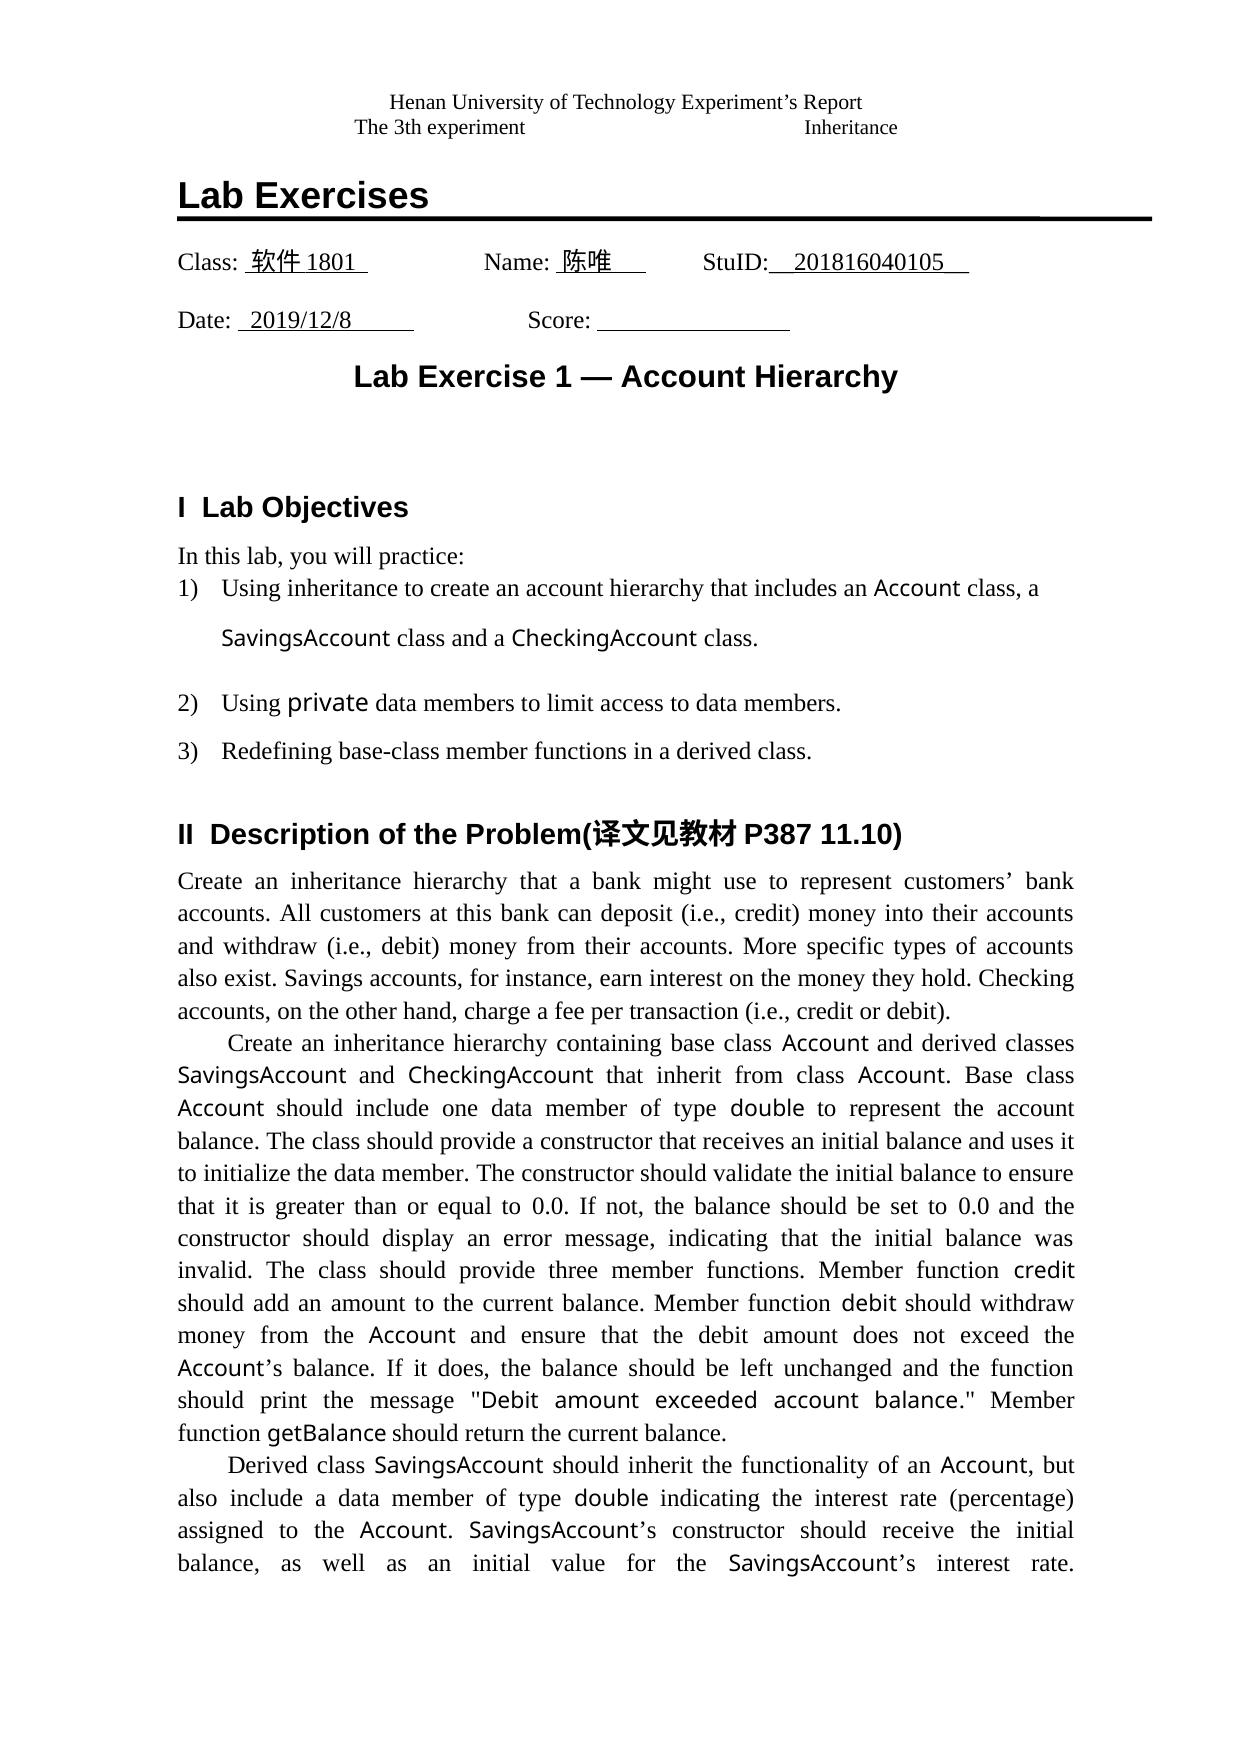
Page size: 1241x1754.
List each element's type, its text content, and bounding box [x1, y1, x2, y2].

text Lab Exercise 1 — Account Hierarchy [177, 344, 1075, 409]
text In this lab, you will practice: [177, 539, 1075, 571]
list Using private data members to limit access to data members. [177, 669, 1075, 734]
text Date: 2019/12/8 Score: [177, 303, 1075, 335]
list Using inheritance to create an account hierarchy that includes an Account class, a SavingsAccount class and a CheckingAccount class. [177, 571, 1075, 669]
list Redefining base-class member functions in a derived class. [177, 734, 1075, 766]
text I Lab Objectives [177, 474, 1075, 539]
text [177, 1449, 1075, 1579]
text Create an inheritance hierarchy containing base class Account and derived classes SavingsAccount and CheckingAccount that inherit from class Account. Base class Account should include one data member of type double to represent the account balance. The class should provide a constructor that receives an initial balance and uses it to initialize the data member. The constructor should validate the initial balance to ensure that it is greater than or equal to 0.0. If not, the balance should be set to 0.0 and the constructor should display an error message, indicating that the initial balance was invalid. The class should provide three member functions. Member function credit should add an amount to the current balance. Member function debit should withdraw money from the Account and ensure that the debit amount does not exceed the Account’s balance. If it does, the balance should be left unchanged and the function should print the message "Debit amount exceeded account balance." Member function getBalance should return the current balance. [177, 1026, 1075, 1449]
text II Description of the Problem(译文见教材P387 11.10) [177, 799, 1075, 864]
text Create an inheritance hierarchy that a bank might use to represent customers’ bank accounts. All customers at this bank can deposit (i.e., credit) money into their accounts and withdraw (i.e., debit) money from their accounts. More specific types of accounts also exist. Savings accounts, for instance, earn interest on the money they hold. Checking accounts, on the other hand, charge a fee per transaction (i.e., credit or debit). [177, 864, 1075, 1026]
text Class: 软件1801 Name: 陈唯 StuID:__201816040105__ [177, 227, 1075, 292]
text Lab Exercises [177, 162, 1075, 216]
